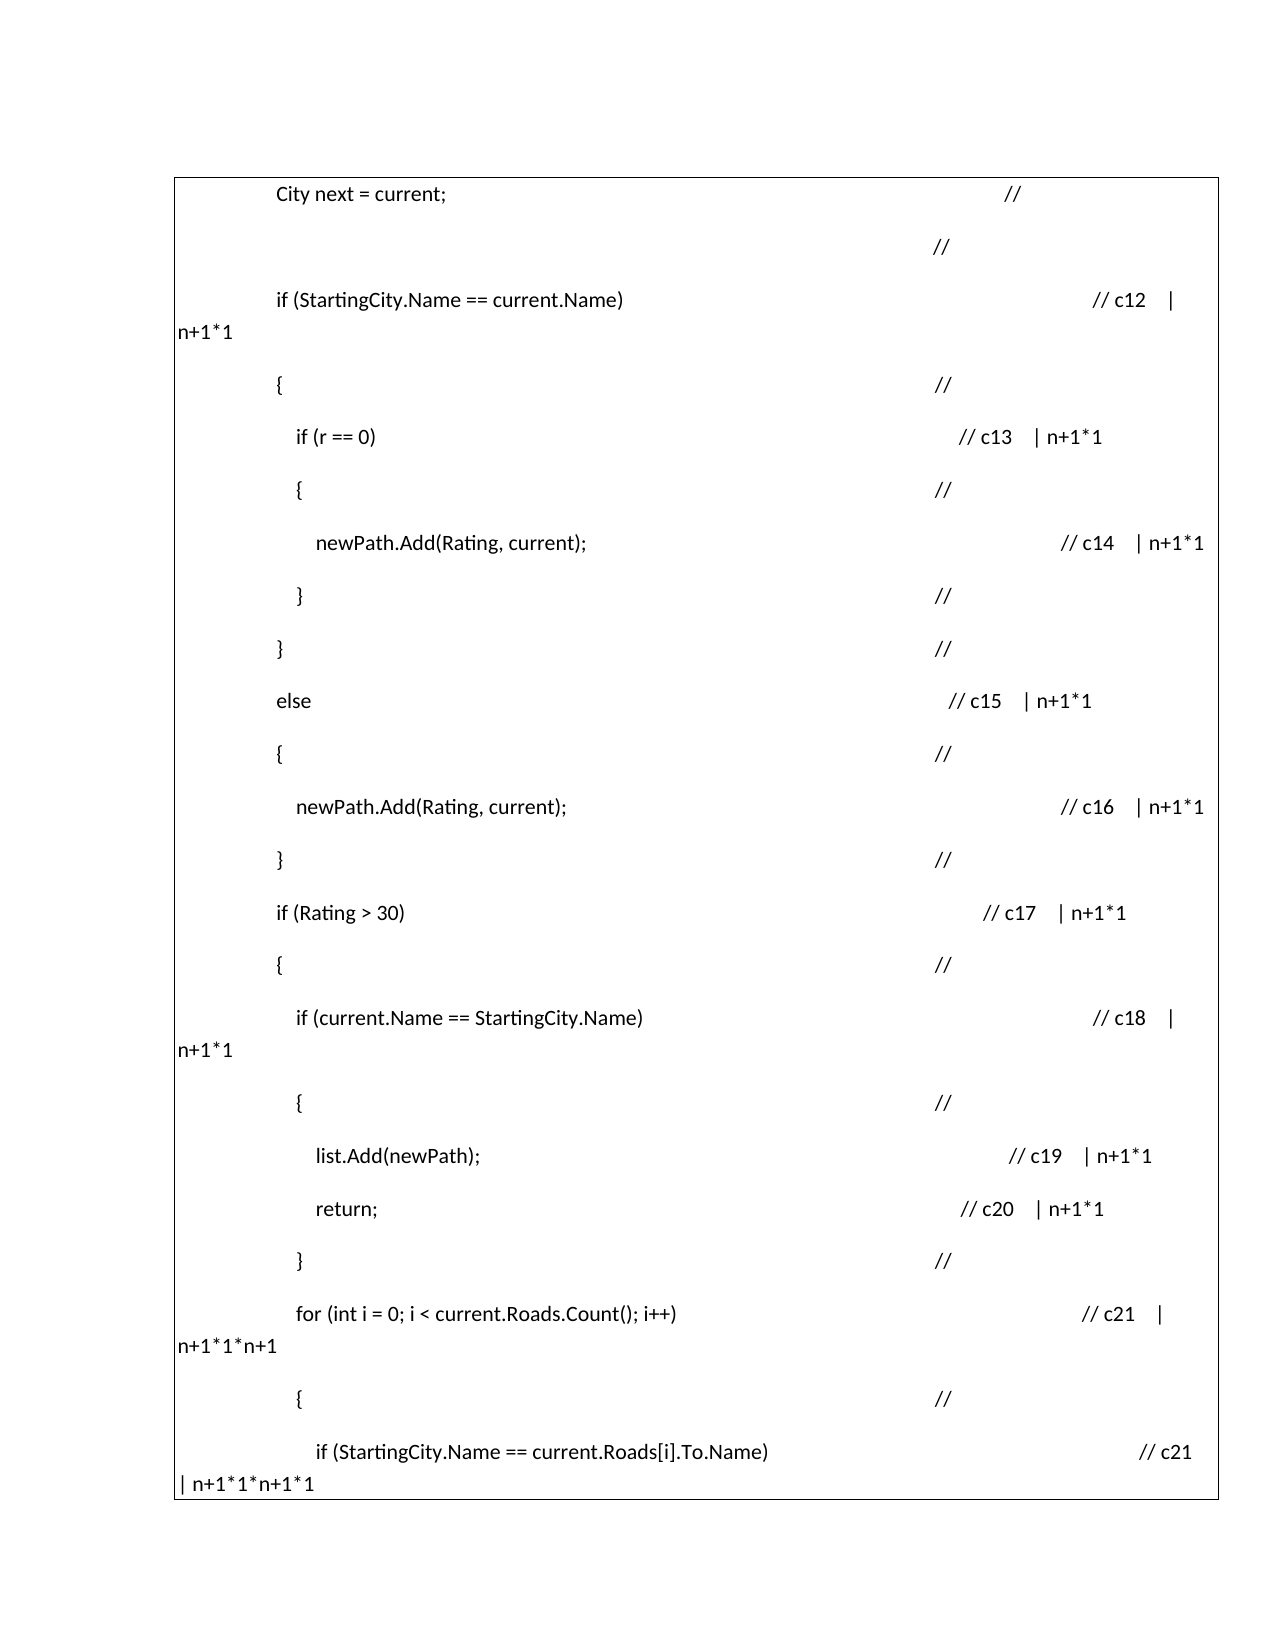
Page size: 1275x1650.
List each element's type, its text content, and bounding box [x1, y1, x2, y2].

text } // [175, 632, 1218, 661]
text { // [175, 1382, 1218, 1412]
text for (int i = 0; i < current.Roads.Count(); i++) // c21 | n+1*1*n+1 [175, 1297, 1218, 1359]
text { // [175, 1086, 1218, 1116]
text if (r == 0) // c13 | n+1*1 [175, 420, 1218, 450]
text newPath.Add(Rating, current); // c14 | n+1*1 [175, 526, 1218, 556]
text City next = current; // [175, 178, 1218, 207]
text // [175, 230, 1218, 260]
text } // [175, 1244, 1218, 1274]
text if (Rating > 30) // c17 | n+1*1 [175, 896, 1218, 926]
text } // [175, 579, 1218, 609]
text if (current.Name == StartingCity.Name) // c18 | n+1*1 [175, 1001, 1218, 1063]
text { // [175, 737, 1218, 767]
text if (StartingCity.Name == current.Name) // c12 | n+1*1 [175, 283, 1218, 344]
text if (StartingCity.Name == current.Roads[i].To.Name) // c21 | n+1*1*n+1*1 [175, 1435, 1218, 1499]
text return; // c20 | n+1*1 [175, 1192, 1218, 1222]
text else // c15 | n+1*1 [175, 684, 1218, 714]
text } // [175, 843, 1218, 873]
text { // [175, 368, 1218, 397]
text newPath.Add(Rating, current); // c16 | n+1*1 [175, 790, 1218, 820]
text { // [175, 948, 1218, 978]
text list.Add(newPath); // c19 | n+1*1 [175, 1139, 1218, 1169]
text { // [175, 473, 1218, 503]
